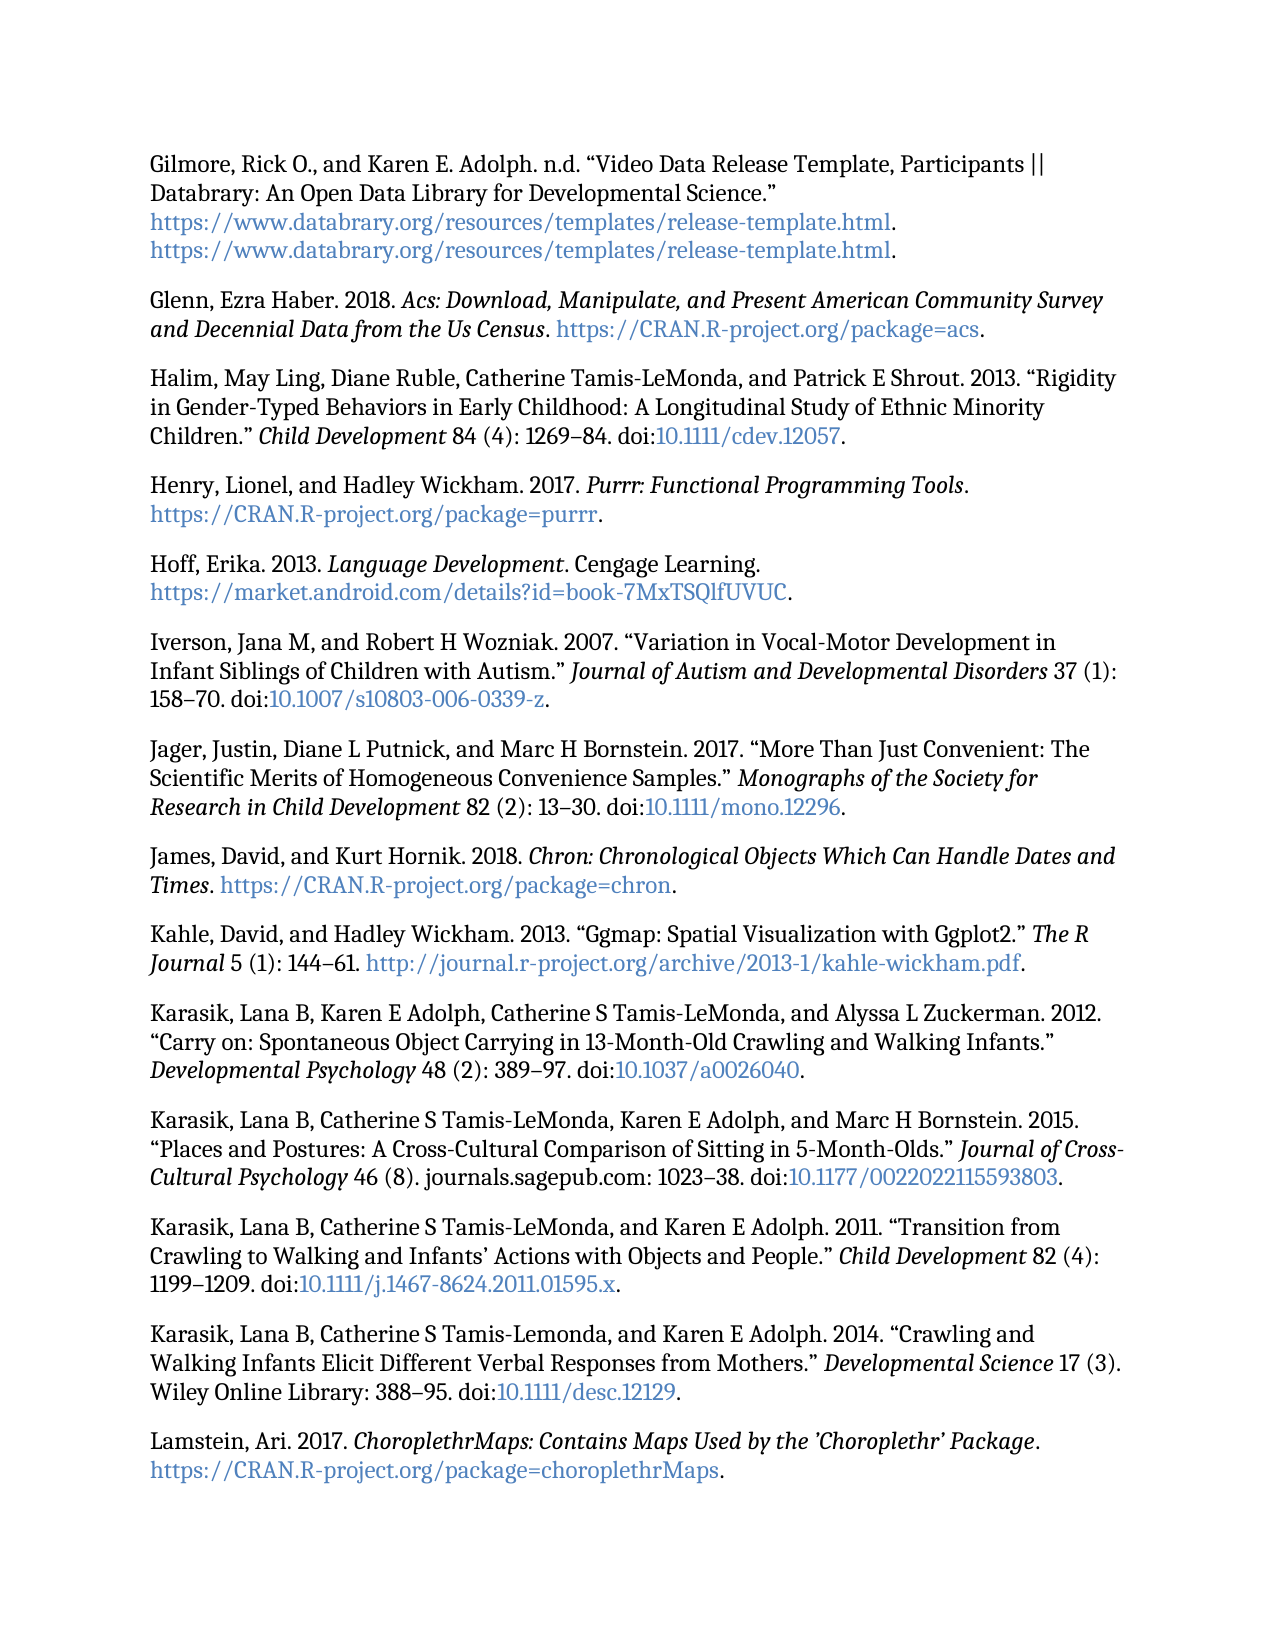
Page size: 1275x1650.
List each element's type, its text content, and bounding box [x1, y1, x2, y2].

text Gilmore, Rick O., and Karen E. Adolph. n.d. “Video Data Release Template, Participants || Databrary: An Open Data Library for Developmental Science.” https://www.databrary.org/resources/templates/release-template.html. https://www.databrary.org/resources/templates/release-template.html. [150, 150, 1125, 265]
text Lamstein, Ari. 2017. ChoroplethrMaps: Contains Maps Used by the ’Choroplethr’ Package. https://CRAN.R-project.org/package=choroplethrMaps. [150, 1427, 1125, 1484]
text Kahle, David, and Hadley Wickham. 2013. “Ggmap: Spatial Visualization with Ggplot2.” The R Journal 5 (1): 144–61. http://journal.r-project.org/archive/2013-1/kahle-wickham.pdf. [150, 920, 1125, 978]
text Jager, Justin, Diane L Putnick, and Marc H Bornstein. 2017. “More Than Just Convenient: The Scientific Merits of Homogeneous Convenience Samples.” Monographs of the Society for Research in Child Development 82 (2): 13–30. doi:10.1111/mono.12296. [150, 735, 1125, 821]
text Karasik, Lana B, Catherine S Tamis-LeMonda, and Karen E Adolph. 2011. “Transition from Crawling to Walking and Infants’ Actions with Objects and People.” Child Development 82 (4): 1199–1209. doi:10.1111/j.1467-8624.2011.01595.x. [150, 1213, 1125, 1299]
text Henry, Lionel, and Hadley Wickham. 2017. Purrr: Functional Programming Tools. https://CRAN.R-project.org/package=purrr. [150, 471, 1125, 529]
text James, David, and Kurt Hornik. 2018. Chron: Chronological Objects Which Can Handle Dates and Times. https://CRAN.R-project.org/package=chron. [150, 842, 1125, 899]
text Hoff, Erika. 2013. Language Development. Cengage Learning. https://market.android.com/details?id=book-7MxTSQlfUVUC. [150, 549, 1125, 607]
text Karasik, Lana B, Catherine S Tamis-LeMonda, Karen E Adolph, and Marc H Bornstein. 2015. “Places and Postures: A Cross-Cultural Comparison of Sitting in 5-Month-Olds.” Journal of Cross-Cultural Psychology 46 (8). journals.sagepub.com: 1023–38. doi:10.1177/0022022115593803. [150, 1106, 1125, 1192]
text Iverson, Jana M, and Robert H Wozniak. 2007. “Variation in Vocal-Motor Development in Infant Siblings of Children with Autism.” Journal of Autism and Developmental Disorders 37 (1): 158–70. doi:10.1007/s10803-006-0339-z. [150, 628, 1125, 714]
text Glenn, Ezra Haber. 2018. Acs: Download, Manipulate, and Present American Community Survey and Decennial Data from the Us Census. https://CRAN.R-project.org/package=acs. [150, 286, 1125, 343]
text Halim, May Ling, Diane Ruble, Catherine Tamis-LeMonda, and Patrick E Shrout. 2013. “Rigidity in Gender-Typed Behaviors in Early Childhood: A Longitudinal Study of Ethnic Minority Children.” Child Development 84 (4): 1269–84. doi:10.1111/cdev.12057. [150, 364, 1125, 450]
text Karasik, Lana B, Karen E Adolph, Catherine S Tamis-LeMonda, and Alyssa L Zuckerman. 2012. “Carry on: Spontaneous Object Carrying in 13-Month-Old Crawling and Walking Infants.” Developmental Psychology 48 (2): 389–97. doi:10.1037/a0026040. [150, 999, 1125, 1085]
text Karasik, Lana B, Catherine S Tamis-Lemonda, and Karen E Adolph. 2014. “Crawling and Walking Infants Elicit Different Verbal Responses from Mothers.” Developmental Science 17 (3). Wiley Online Library: 388–95. doi:10.1111/desc.12129. [150, 1320, 1125, 1406]
